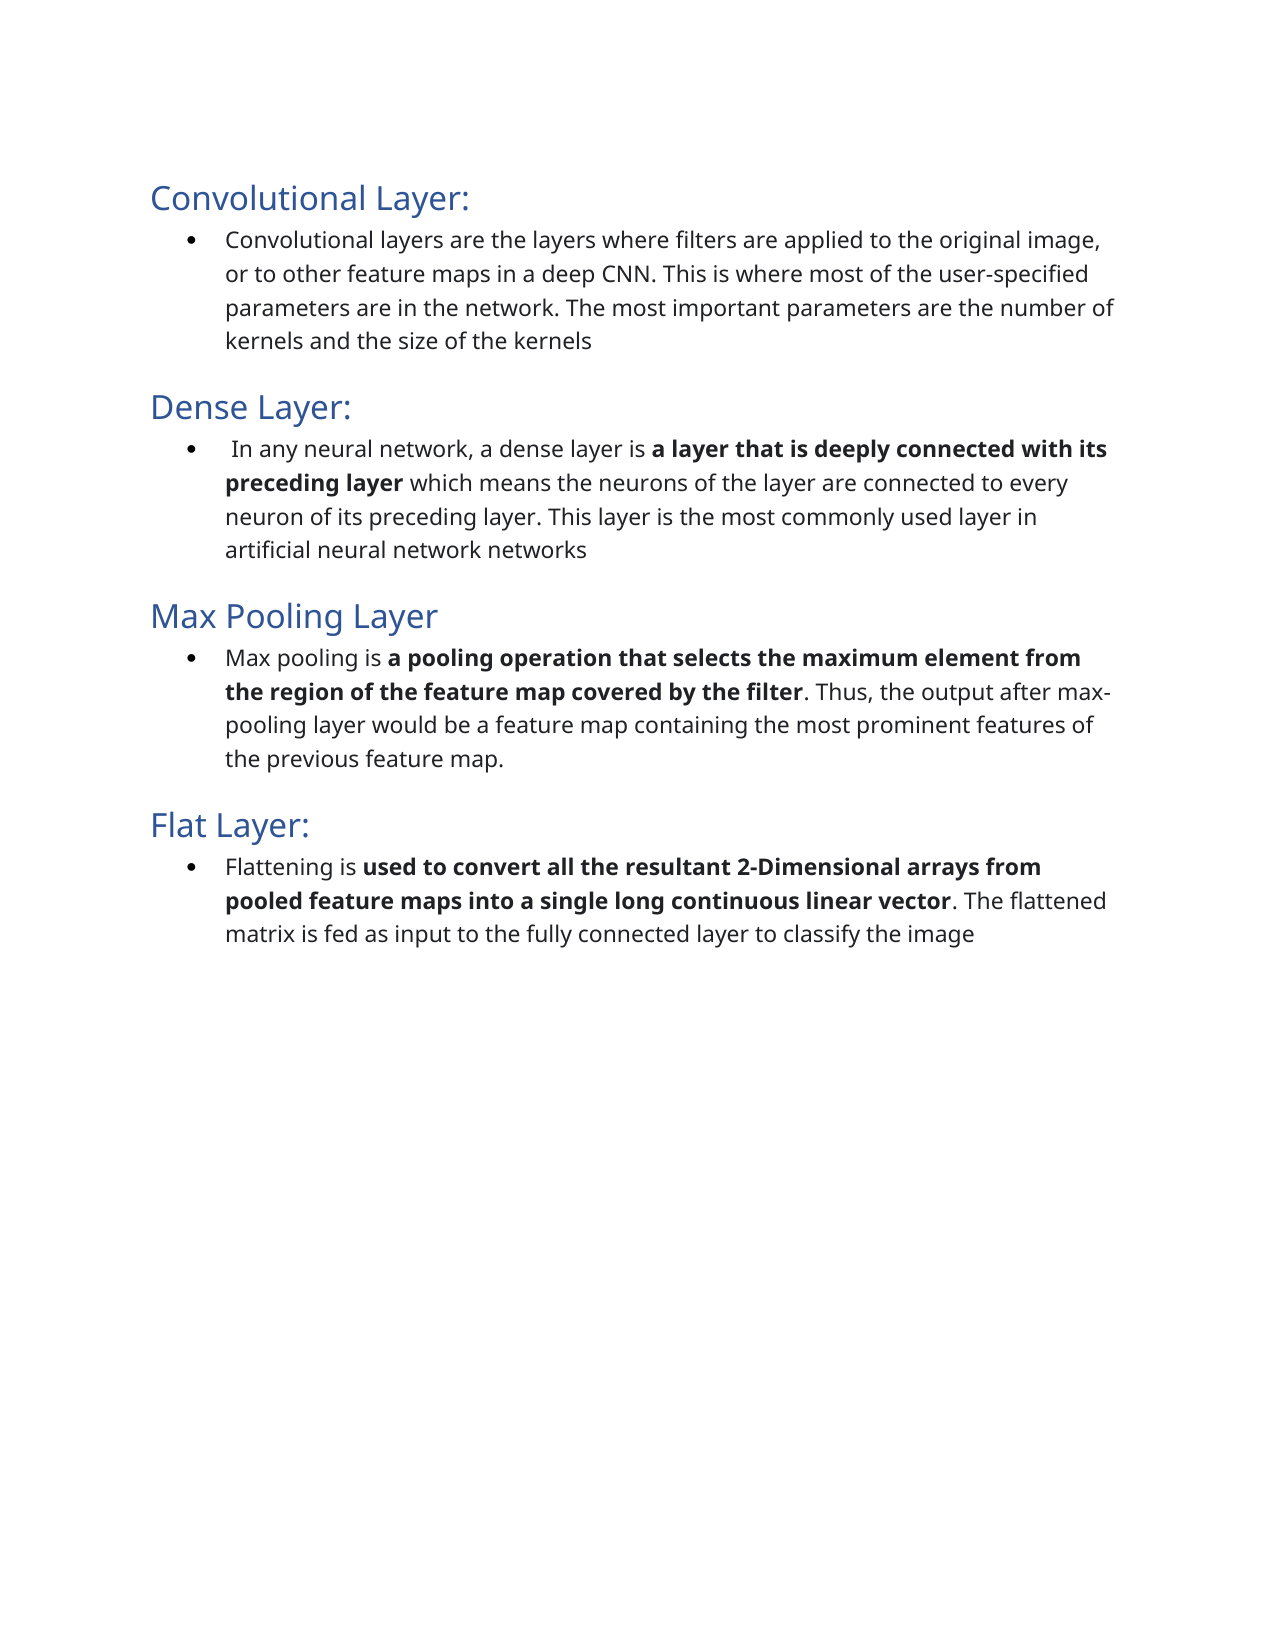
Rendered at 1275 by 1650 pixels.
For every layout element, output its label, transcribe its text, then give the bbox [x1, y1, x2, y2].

subtitle Dense Layer: [150, 384, 1125, 429]
list Convolutional layers are the layers where filters are applied to the original image, or to other feature maps in a deep CNN. This is where most of the user-specified parameters are in the network. The most important parameters are the number of kernels and the size of the kernels [187, 224, 1125, 356]
subtitle Max Pooling Layer [150, 593, 1125, 638]
subtitle Flat Layer: [150, 802, 1125, 847]
list Flattening is used to convert all the resultant 2-Dimensional arrays from pooled feature maps into a single long continuous linear vector. The flattened matrix is fed as input to the fully connected layer to classify the image [187, 851, 1125, 949]
list In any neural network, a dense layer is a layer that is deeply connected with its preceding layer which means the neurons of the layer are connected to every neuron of its preceding layer. This layer is the most commonly used layer in artificial neural network networks [187, 433, 1125, 565]
subtitle Convolutional Layer: [150, 175, 1125, 220]
list Max pooling is a pooling operation that selects the maximum element from the region of the feature map covered by the filter. Thus, the output after max-pooling layer would be a feature map containing the most prominent features of the previous feature map. [187, 642, 1125, 774]
